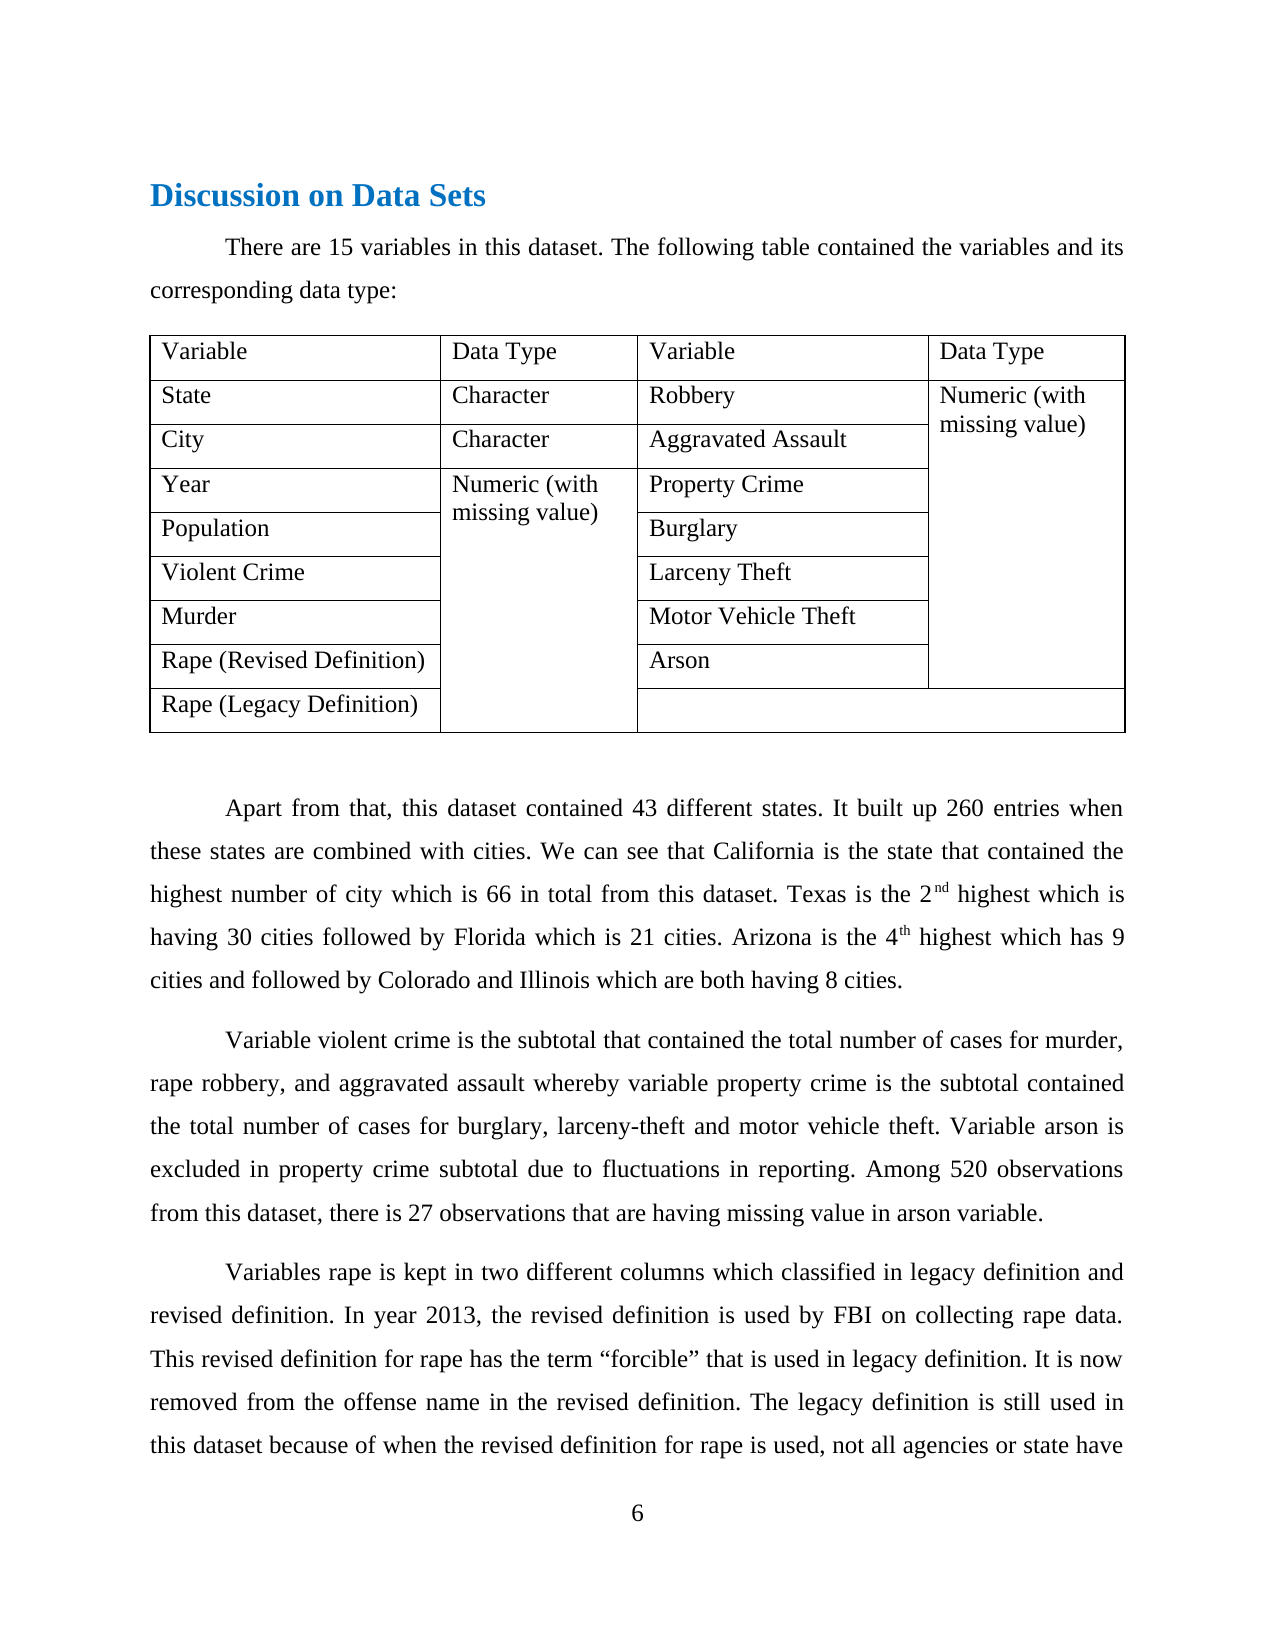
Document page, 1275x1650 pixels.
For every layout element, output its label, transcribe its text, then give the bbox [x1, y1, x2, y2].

table_cell City [151, 425, 440, 468]
table_cell [638, 689, 1124, 732]
table_cell Property Crime [638, 469, 928, 512]
table_header Variable [638, 336, 928, 379]
subtitle Discussion on Data Sets [150, 175, 1125, 213]
table_cell Burglary [638, 513, 928, 556]
table_header Variable [151, 336, 440, 379]
table_cell Population [151, 513, 440, 556]
table_header Data Type [929, 336, 1124, 379]
text Apart from that, this dataset contained 43 different states. It built up 260 entries when these states are combined with cities. We can see that California is the state that contained the highest number of city which is 66 in total from this dataset. Texas is the 2nd highest which is having 30 cities followed by Florida which is 21 cities. Arizona is the 4th highest which has 9 cities and followed by Colorado and Illinois which are both having 8 cities. [150, 793, 1125, 994]
table_cell Larceny Theft [638, 557, 928, 600]
table_cell Robbery [638, 381, 928, 423]
table_cell Aggravated Assault [638, 425, 928, 468]
text Variable violent crime is the subtotal that contained the total number of cases for murder, rape robbery, and aggravated assault whereby variable property crime is the subtotal contained the total number of cases for burglary, larceny-theft and motor vehicle theft. Variable arson is excluded in property crime subtotal due to fluctuations in reporting. Among 520 observations from this dataset, there is 27 observations that are having missing value in arson variable. [150, 1025, 1125, 1226]
table_cell Motor Vehicle Theft [638, 601, 928, 644]
table_cell Rape (Revised Definition) [151, 645, 440, 688]
table_cell Character [441, 425, 637, 468]
table_cell Violent Crime [151, 557, 440, 600]
table_cell State [151, 381, 440, 423]
table_cell Rape (Legacy Definition) [151, 689, 440, 732]
table_header Data Type [441, 336, 637, 379]
table_cell Murder [151, 601, 440, 644]
table_cell Numeric (with missing value) [929, 381, 1124, 688]
table_cell Numeric (with missing value) [441, 469, 637, 732]
text There are 15 variables in this dataset. The following table contained the variables and its corresponding data type: [150, 232, 1125, 304]
table_cell Character [441, 381, 637, 423]
table_cell Year [151, 469, 440, 512]
table_cell Arson [638, 645, 928, 688]
